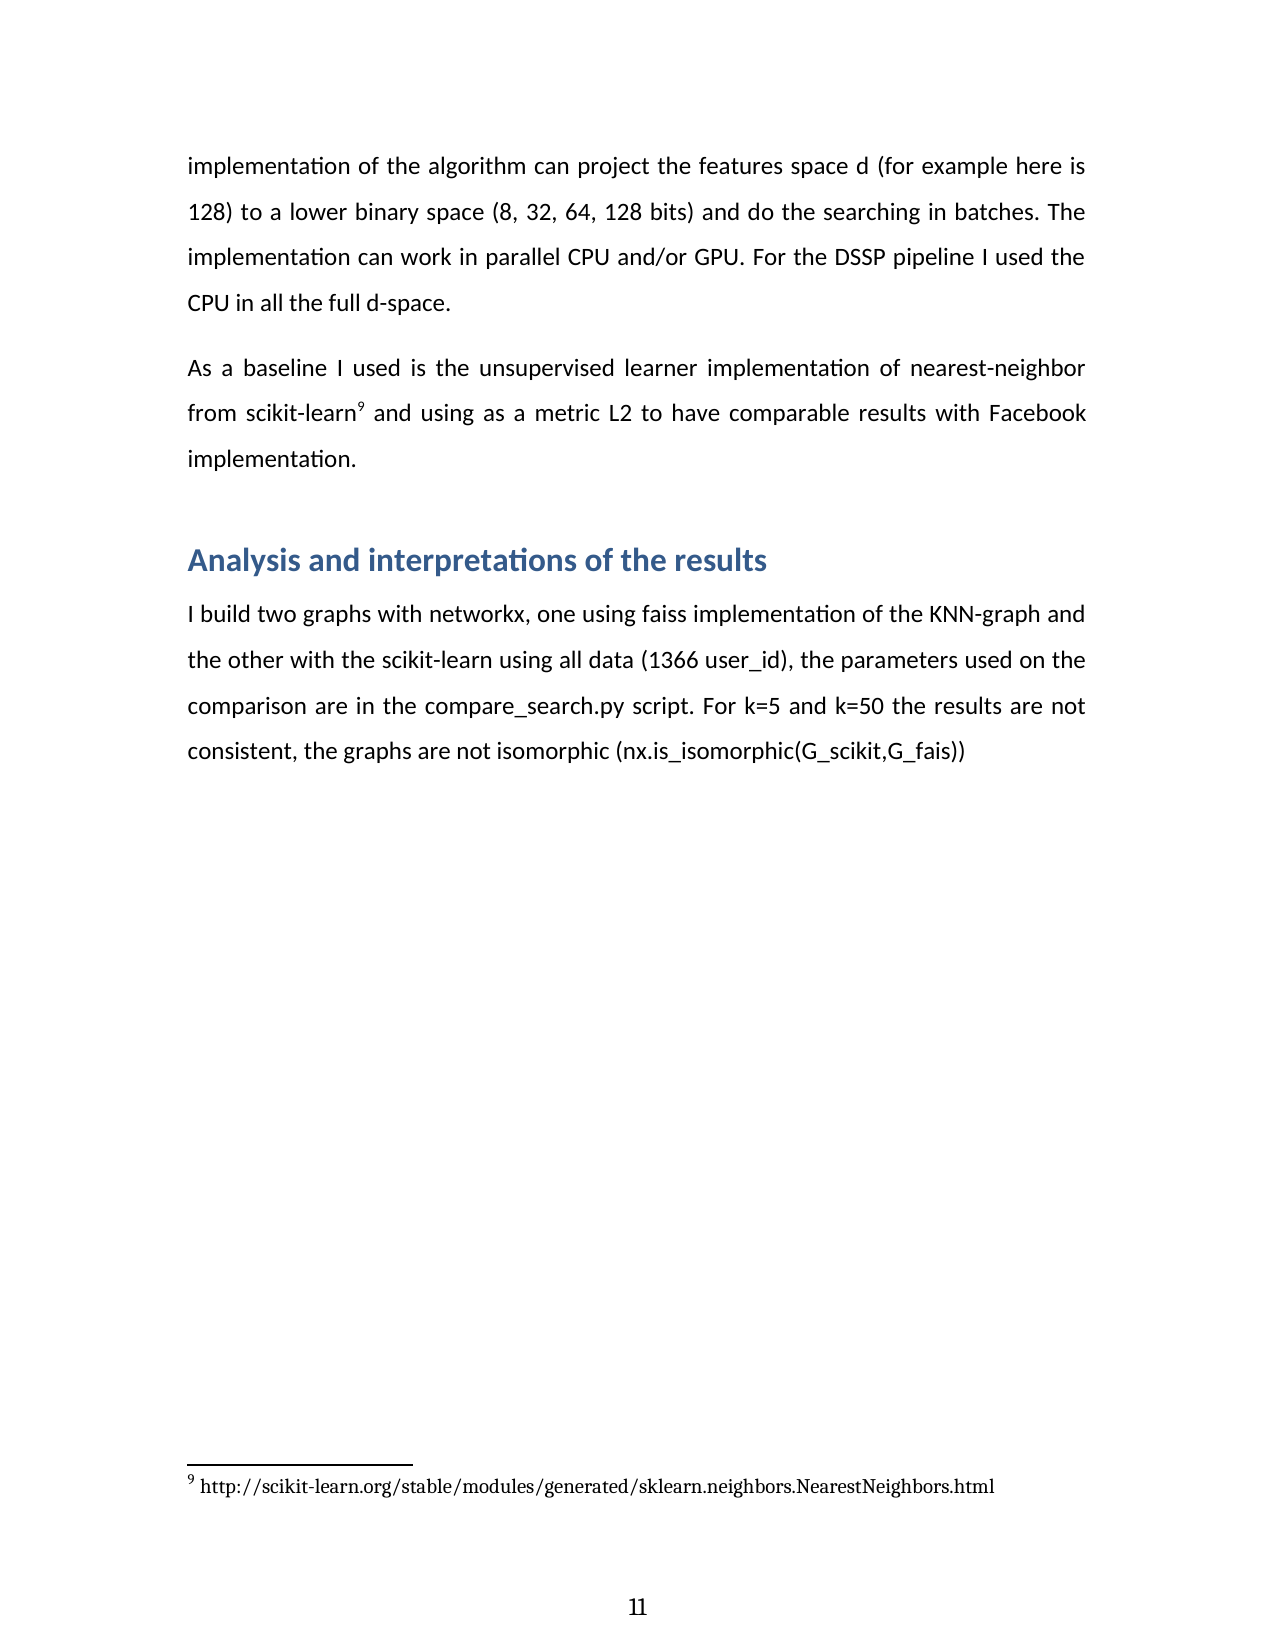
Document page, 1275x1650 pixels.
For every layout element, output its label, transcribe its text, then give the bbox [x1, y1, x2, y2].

subtitle Analysis and interpretations of the results [187, 539, 1087, 579]
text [187, 150, 1087, 318]
text I build two graphs with networkx, one using faiss implementation of the KNN-graph and the other with the scikit-learn using all data (1366 user_id), the parameters used on the comparison are in the compare_search.py script. For k=5 and k=50 the results are not consistent, the graphs are not isomorphic (nx.is_isomorphic(G_scikit,G_fais)) [187, 598, 1087, 766]
text As a baseline I used is the unsupervised learner implementation of nearest-neighbor from scikit-learn and using as a metric L2 to have comparable results with Facebook implementation. [187, 352, 1087, 474]
